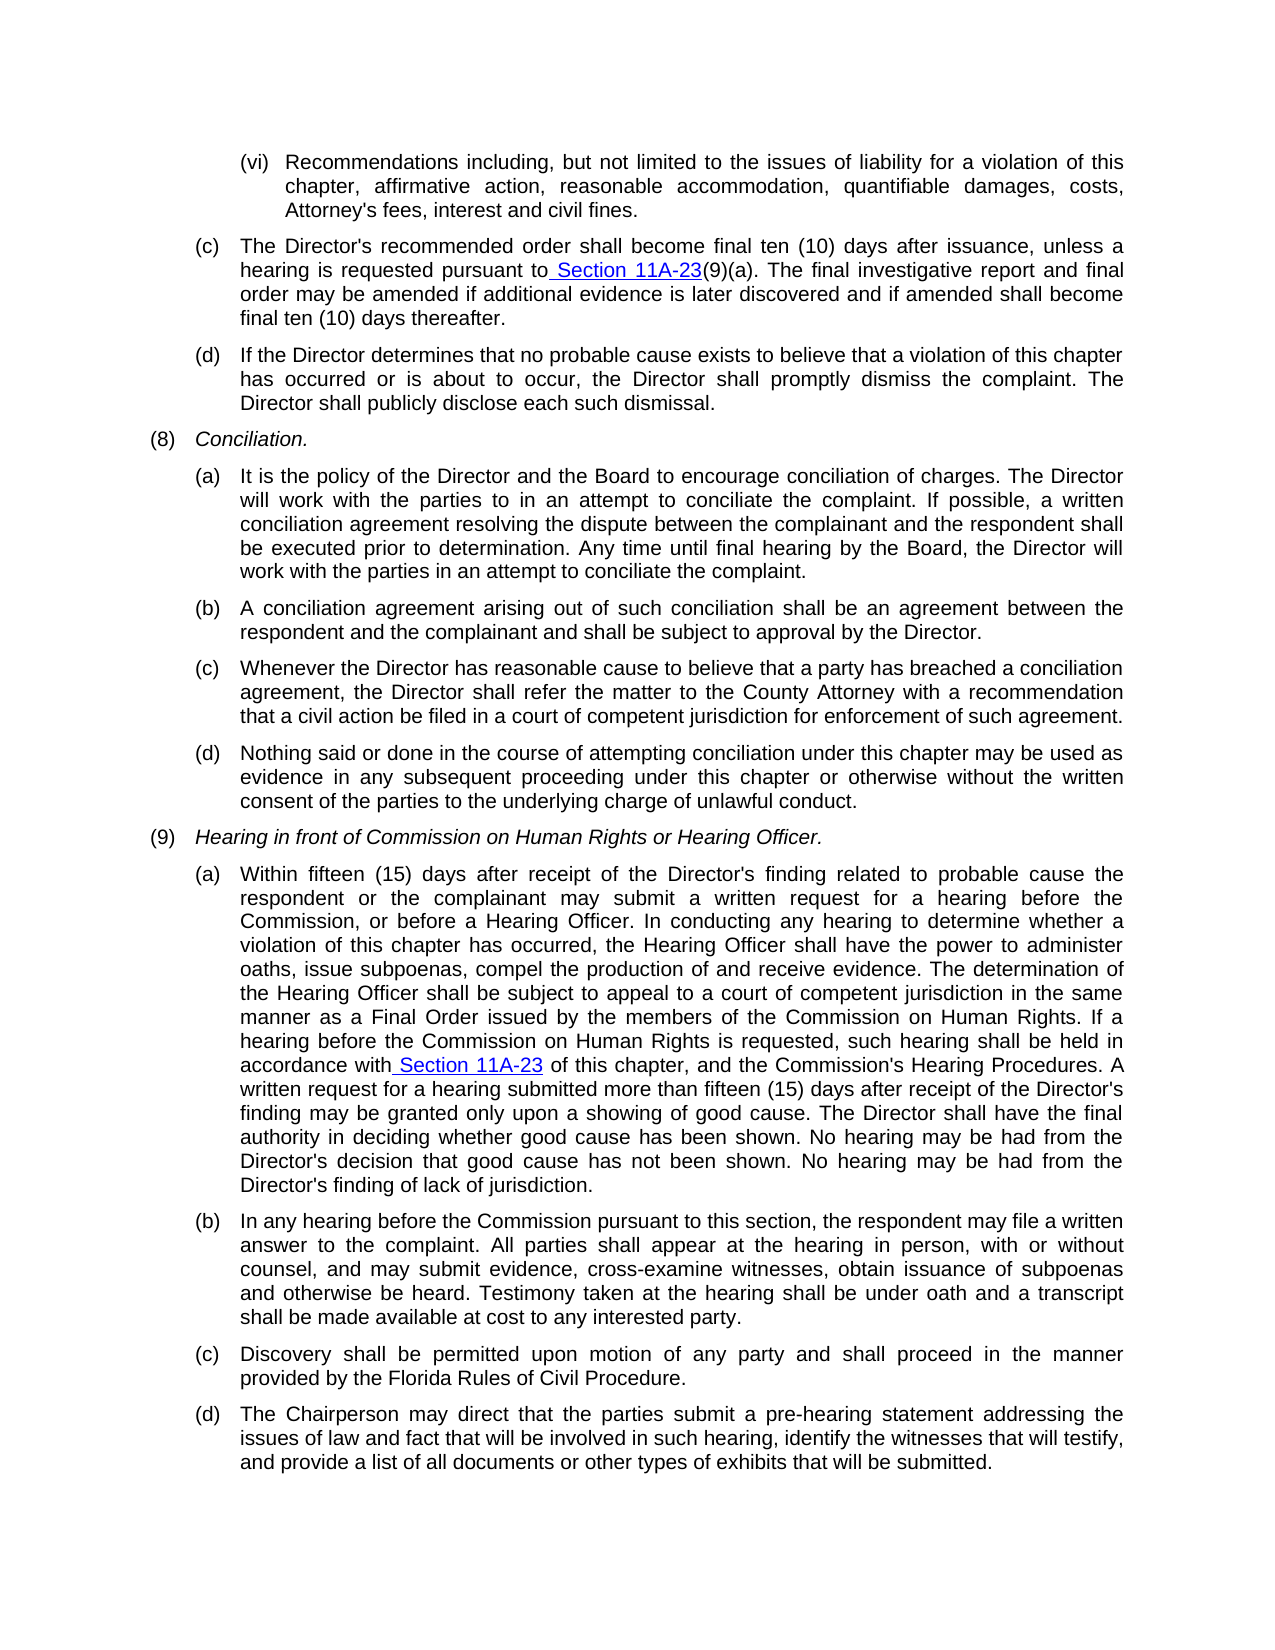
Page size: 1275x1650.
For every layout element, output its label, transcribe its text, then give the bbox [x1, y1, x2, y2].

list (8) Conciliation. [150, 427, 1125, 451]
list (d) The Chairperson may direct that the parties submit a pre-hearing statement addressing the issues of law and fact that will be involved in such hearing, identify the witnesses that will testify, and provide a list of all documents or other types of exhibits that will be submitted. [195, 1402, 1125, 1474]
list (b) A conciliation agreement arising out of such conciliation shall be an agreement between the respondent and the complainant and shall be subject to approval by the Director. [195, 596, 1125, 644]
list (c) The Director's recommended order shall become final ten (10) days after issuance, unless a hearing is requested pursuant to Section 11A-23(9)(a). The final investigative report and final order may be amended if additional evidence is later discovered and if amended shall become final ten (10) days thereafter. [195, 234, 1125, 330]
list (b) In any hearing before the Commission pursuant to this section, the respondent may file a written answer to the complaint. All parties shall appear at the hearing in person, with or without counsel, and may submit evidence, cross-examine witnesses, obtain issuance of subpoenas and otherwise be heard. Testimony taken at the hearing shall be under oath and a transcript shall be made available at cost to any interested party. [195, 1209, 1125, 1329]
list (d) Nothing said or done in the course of attempting conciliation under this chapter may be used as evidence in any subsequent proceeding under this chapter or otherwise without the written consent of the parties to the underlying charge of unlawful conduct. [195, 741, 1125, 812]
list (c) Discovery shall be permitted upon motion of any party and shall proceed in the manner provided by the Florida Rules of Civil Procedure. [195, 1342, 1125, 1389]
list (c) Whenever the Director has reasonable cause to believe that a party has breached a conciliation agreement, the Director shall refer the matter to the County Attorney with a recommendation that a civil action be filed in a court of competent jurisdiction for enforcement of such agreement. [195, 656, 1125, 728]
list (9) Hearing in front of Commission on Human Rights or Hearing Officer. [150, 825, 1125, 849]
list (a) It is the policy of the Director and the Board to encourage conciliation of charges. The Director will work with the parties to in an attempt to conciliate the complaint. If possible, a written conciliation agreement resolving the dispute between the complainant and the respondent shall be executed prior to determination. Any time until final hearing by the Board, the Director will work with the parties in an attempt to conciliate the complaint. [195, 463, 1125, 583]
list (vi) Recommendations including, but not limited to the issues of liability for a violation of this chapter, affirmative action, reasonable accommodation, quantifiable damages, costs, Attorney's fees, interest and civil fines. [240, 150, 1125, 222]
list (a) Within fifteen (15) days after receipt of the Director's finding related to probable cause the respondent or the complainant may submit a written request for a hearing before the Commission, or before a Hearing Officer. In conducting any hearing to determine whether a violation of this chapter has occurred, the Hearing Officer shall have the power to administer oaths, issue subpoenas, compel the production of and receive evidence. The determination of the Hearing Officer shall be subject to appeal to a court of competent jurisdiction in the same manner as a Final Order issued by the members of the Commission on Human Rights. If a hearing before the Commission on Human Rights is requested, such hearing shall be held in accordance with Section 11A-23 of this chapter, and the Commission's Hearing Procedures. A written request for a hearing submitted more than fifteen (15) days after receipt of the Director's finding may be granted only upon a showing of good cause. The Director shall have the final authority in deciding whether good cause has been shown. No hearing may be had from the Director's decision that good cause has not been shown. No hearing may be had from the Director's finding of lack of jurisdiction. [195, 861, 1125, 1197]
list (d) If the Director determines that no probable cause exists to believe that a violation of this chapter has occurred or is about to occur, the Director shall promptly dismiss the complaint. The Director shall publicly disclose each such dismissal. [195, 343, 1125, 414]
